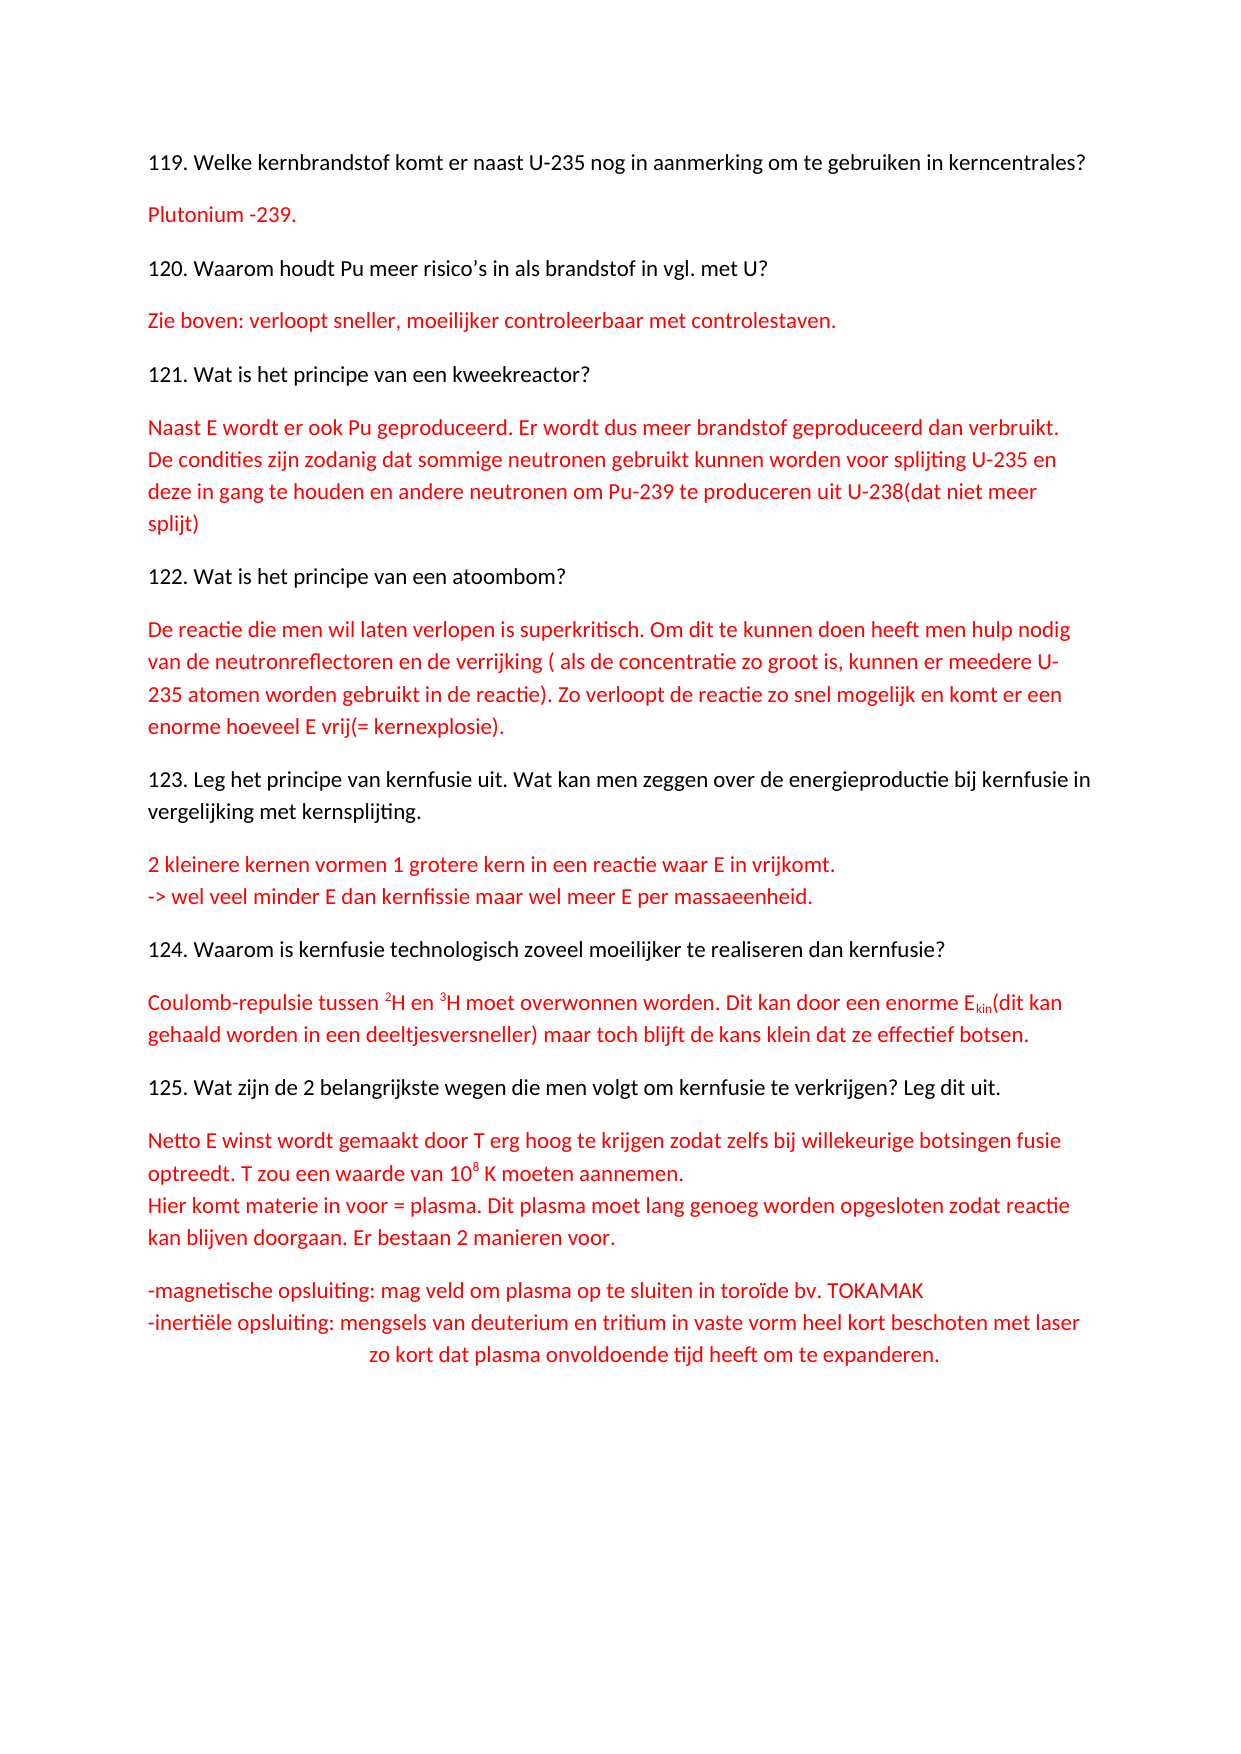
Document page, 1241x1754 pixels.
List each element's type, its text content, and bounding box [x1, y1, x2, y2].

text 119. Welke kernbrandstof komt er naast U-235 nog in aanmerking om te gebruiken in kerncentrales? [148, 148, 1093, 176]
text Plutonium -239. [148, 201, 1093, 229]
text Coulomb-repulsie tussen 2H en 3H moet overwonnen worden. Dit kan door een enorme Ekin(dit kan gehaald worden in een deeltjesversneller) maar toch blijft de kans klein dat ze effectief botsen. [148, 988, 1093, 1048]
text Naast E wordt er ook Pu geproduceerd. Er wordt dus meer brandstof geproduceerd dan verbruikt. De condities zijn zodanig dat sommige neutronen gebruikt kunnen worden voor splijting U-235 en deze in gang te houden en andere neutronen om Pu-239 te produceren uit U-238(dat niet meer splijt) [148, 413, 1093, 537]
text 120. Waarom houdt Pu meer risico’s in als brandstof in vgl. met U? [148, 254, 1093, 282]
text 122. Wat is het principe van een atoombom? [148, 562, 1093, 590]
text 125. Wat zijn de 2 belangrijkste wegen die men volgt om kernfusie te verkrijgen? Leg dit uit. [148, 1073, 1093, 1102]
text Zie boven: verloopt sneller, moeilijker controleerbaar met controlestaven. [148, 307, 1093, 335]
text Netto E winst wordt gemaakt door T erg hoog te krijgen zodat zelfs bij willekeurige botsingen fusie optreedt. T zou een waarde van 108 K moeten aannemen. Hier komt materie in voor = plasma. Dit plasma moet lang genoeg worden opgesloten zodat reactie kan blijven doorgaan. Er bestaan 2 manieren voor. [148, 1127, 1093, 1251]
text De reactie die men wil laten verlopen is superkritisch. Om dit te kunnen doen heeft men hulp nodig van de neutronreflectoren en de verrijking ( als de concentratie zo groot is, kunnen er meedere U-235 atomen worden gebruikt in de reactie). Zo verloopt de reactie zo snel mogelijk en komt er een enorme hoeveel E vrij(= kernexplosie). [148, 615, 1093, 740]
text 124. Waarom is kernfusie technologisch zoveel moeilijker te realiseren dan kernfusie? [148, 935, 1093, 963]
text 121. Wat is het principe van een kweekreactor? [148, 360, 1093, 388]
text -magnetische opsluiting: mag veld om plasma op te sluiten in toroïde bv. TOKAMAK -inertiële opsluiting: mengsels van deuterium en tritium in vaste vorm heel kort beschoten met laser zo kort dat plasma onvoldoende tijd heeft om te expanderen. [148, 1276, 1093, 1368]
text 2 kleinere kernen vormen 1 grotere kern in een reactie waar E in vrijkomt. -> wel veel minder E dan kernfissie maar wel meer E per massaeenheid. [148, 850, 1093, 910]
text 123. Leg het principe van kernfusie uit. Wat kan men zeggen over de energieproductie bij kernfusie in vergelijking met kernsplijting. [148, 765, 1093, 825]
